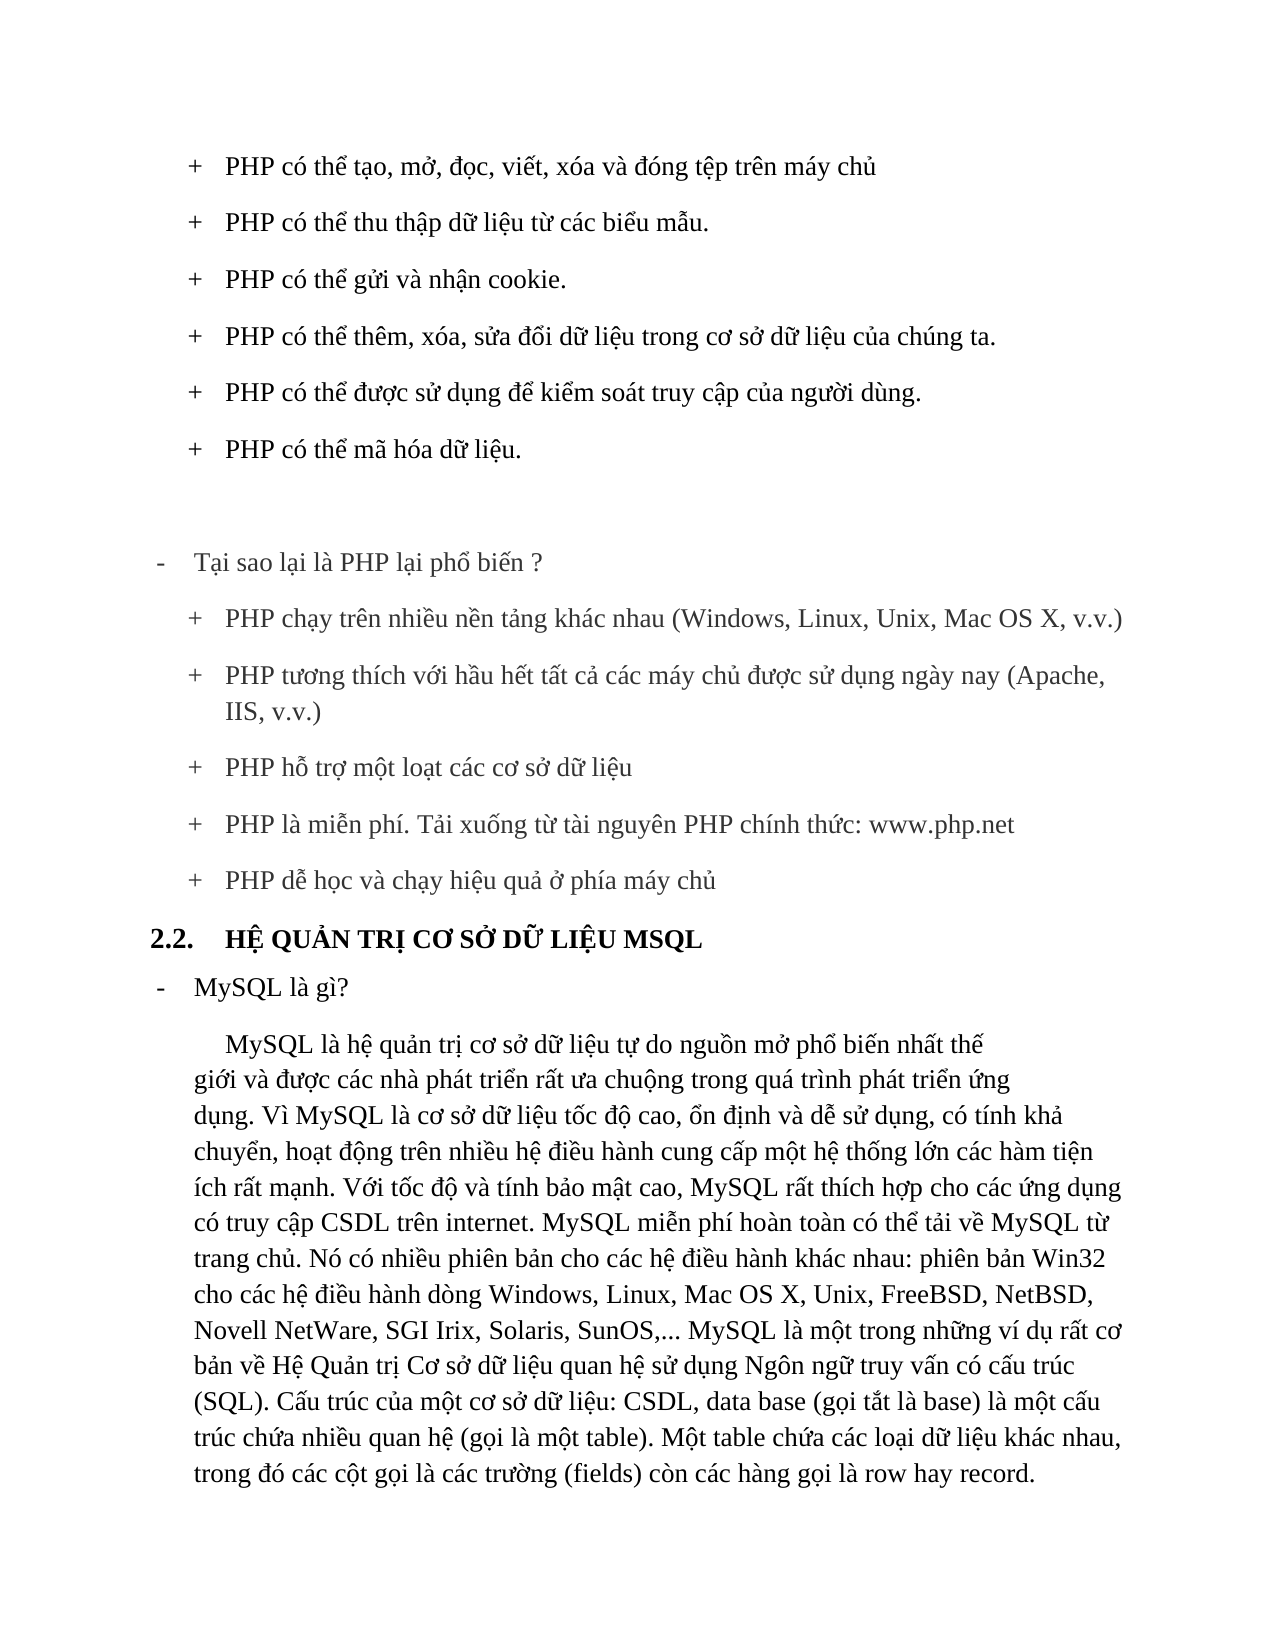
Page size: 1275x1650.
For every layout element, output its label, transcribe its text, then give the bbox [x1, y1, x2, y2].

list PHP có thể gửi và nhận cookie. [187, 263, 1125, 294]
subtitle HỆ QUẢN TRỊ CƠ SỞ DỮ LIỆU MSQL [150, 921, 1125, 954]
list PHP là miễn phí. Tải xuống từ tài nguyên PHP chính thức: www.php.net [187, 808, 1125, 839]
list PHP có thể tạo, mở, đọc, viết, xóa và đóng tệp trên máy chủ [187, 150, 1125, 181]
list PHP có thể thu thập dữ liệu từ các biểu mẫu. [187, 207, 1125, 238]
list PHP hỗ trợ một loạt các cơ sở dữ liệu [187, 751, 1125, 782]
list PHP có thể được sử dụng để kiểm soát truy cập của người dùng. [187, 376, 1125, 407]
list MySQL là gì? [156, 971, 1125, 1002]
list Tại sao lại là PHP lại phổ biến ? [156, 546, 1125, 577]
list PHP dễ học và chạy hiệu quả ở phía máy chủ [187, 864, 1125, 896]
list PHP có thể thêm, xóa, sửa đổi dữ liệu trong cơ sở dữ liệu của chúng ta. [187, 320, 1125, 351]
list PHP chạy trên nhiều nền tảng khác nhau (Windows, Linux, Unix, Mac OS X, v.v.) [187, 602, 1125, 634]
list PHP có thể mã hóa dữ liệu. [187, 433, 1125, 464]
list PHP tương thích với hầu hết tất cả các máy chủ được sử dụng ngày nay (Apache, IIS, v.v.) [187, 659, 1125, 726]
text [194, 1028, 1125, 1488]
